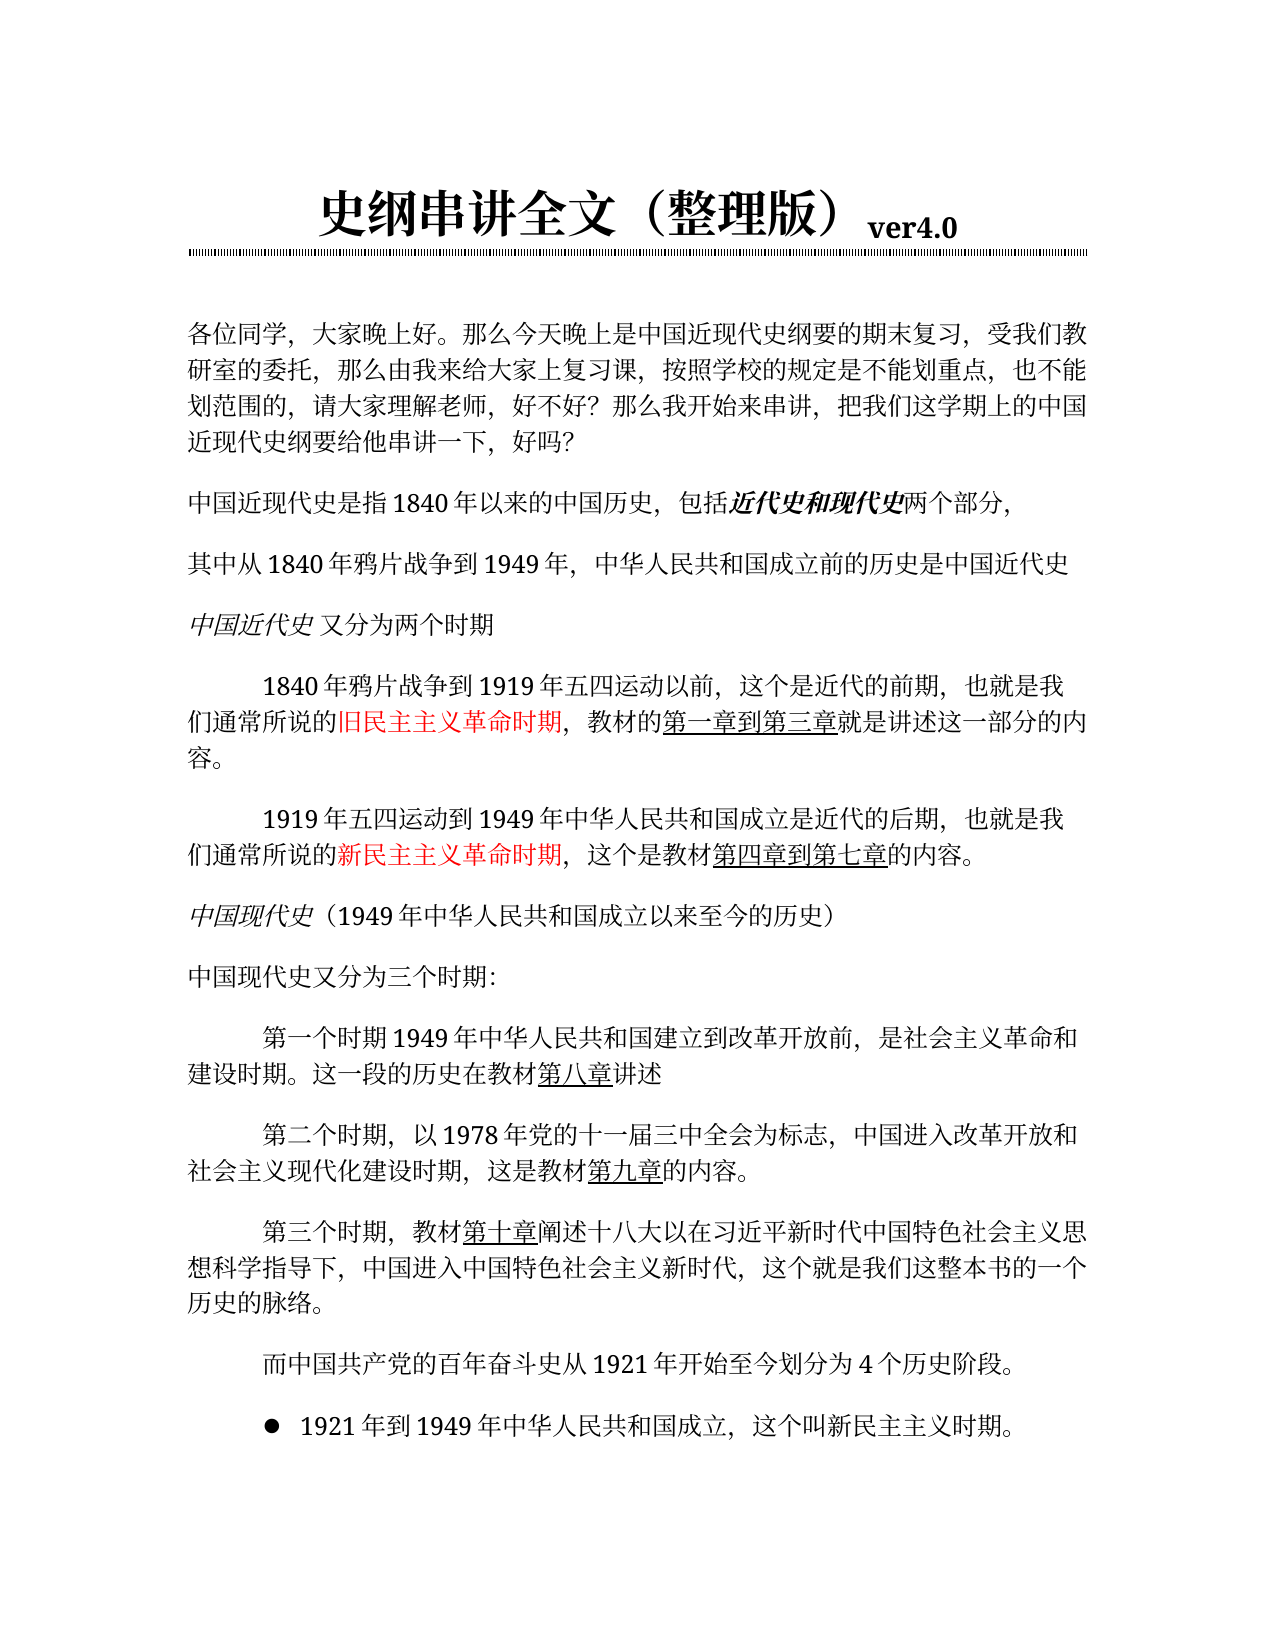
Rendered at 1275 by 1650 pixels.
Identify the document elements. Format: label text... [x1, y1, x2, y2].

text 其中从1840年鸦片战争到1949年，中华人民共和国成立前的历史是中国近代史 [187, 544, 1087, 581]
text 中国现代史又分为三个时期： [187, 957, 1087, 993]
list 1921年到1949年中华人民共和国成立，这个叫新民主主义时期。 [262, 1406, 1087, 1442]
text 1919年五四运动到1949年中华人民共和国成立是近代的后期，也就是我们通常所说的新民主主义革命时期，这个是教材第四章到第七章的内容。 [187, 799, 1087, 871]
text 第一个时期1949年中华人民共和国建立到改革开放前，是社会主义革命和建设时期。这一段的历史在教材第八章讲述 [187, 1018, 1087, 1090]
text 中国现代史（1949年中华人民共和国成立以来至今的历史） [187, 896, 1087, 932]
text 第二个时期，以1978年党的十一届三中全会为标志，中国进入改革开放和社会主义现代化建设时期，这是教材第九章的内容。 [187, 1115, 1087, 1187]
text 1840年鸦片战争到1919年五四运动以前，这个是近代的前期，也就是我们通常所说的旧民主主义革命时期，教材的第一章到第三章就是讲述这一部分的内容。 [187, 666, 1087, 774]
text 中国近代史 又分为两个时期 [187, 606, 1087, 641]
text 第三个时期，教材第十章阐述十八大以在习近平新时代中国特色社会主义思想科学指导下，中国进入中国特色社会主义新时代，这个就是我们这整本书的一个历史的脉络。 [187, 1212, 1087, 1320]
text 中国近现代史是指1840年以来的中国历史，包括近代史和现代史两个部分， [187, 483, 1087, 519]
text 各位同学，大家晚上好。那么今天晚上是中国近现代史纲要的期末复习，受我们教研室的委托，那么由我来给大家上复习课，按照学校的规定是不能划重点，也不能划范围的，请大家理解老师，好不好？那么我开始来串讲，把我们这学期上的中国近现代史纲要给他串讲一下，好吗？ [187, 281, 1087, 458]
subtitle 史纲串讲全文（整理版）ver4.0 [187, 175, 1087, 256]
text 而中国共产党的百年奋斗史从1921年开始至今划分为4个历史阶段。 [187, 1345, 1087, 1381]
